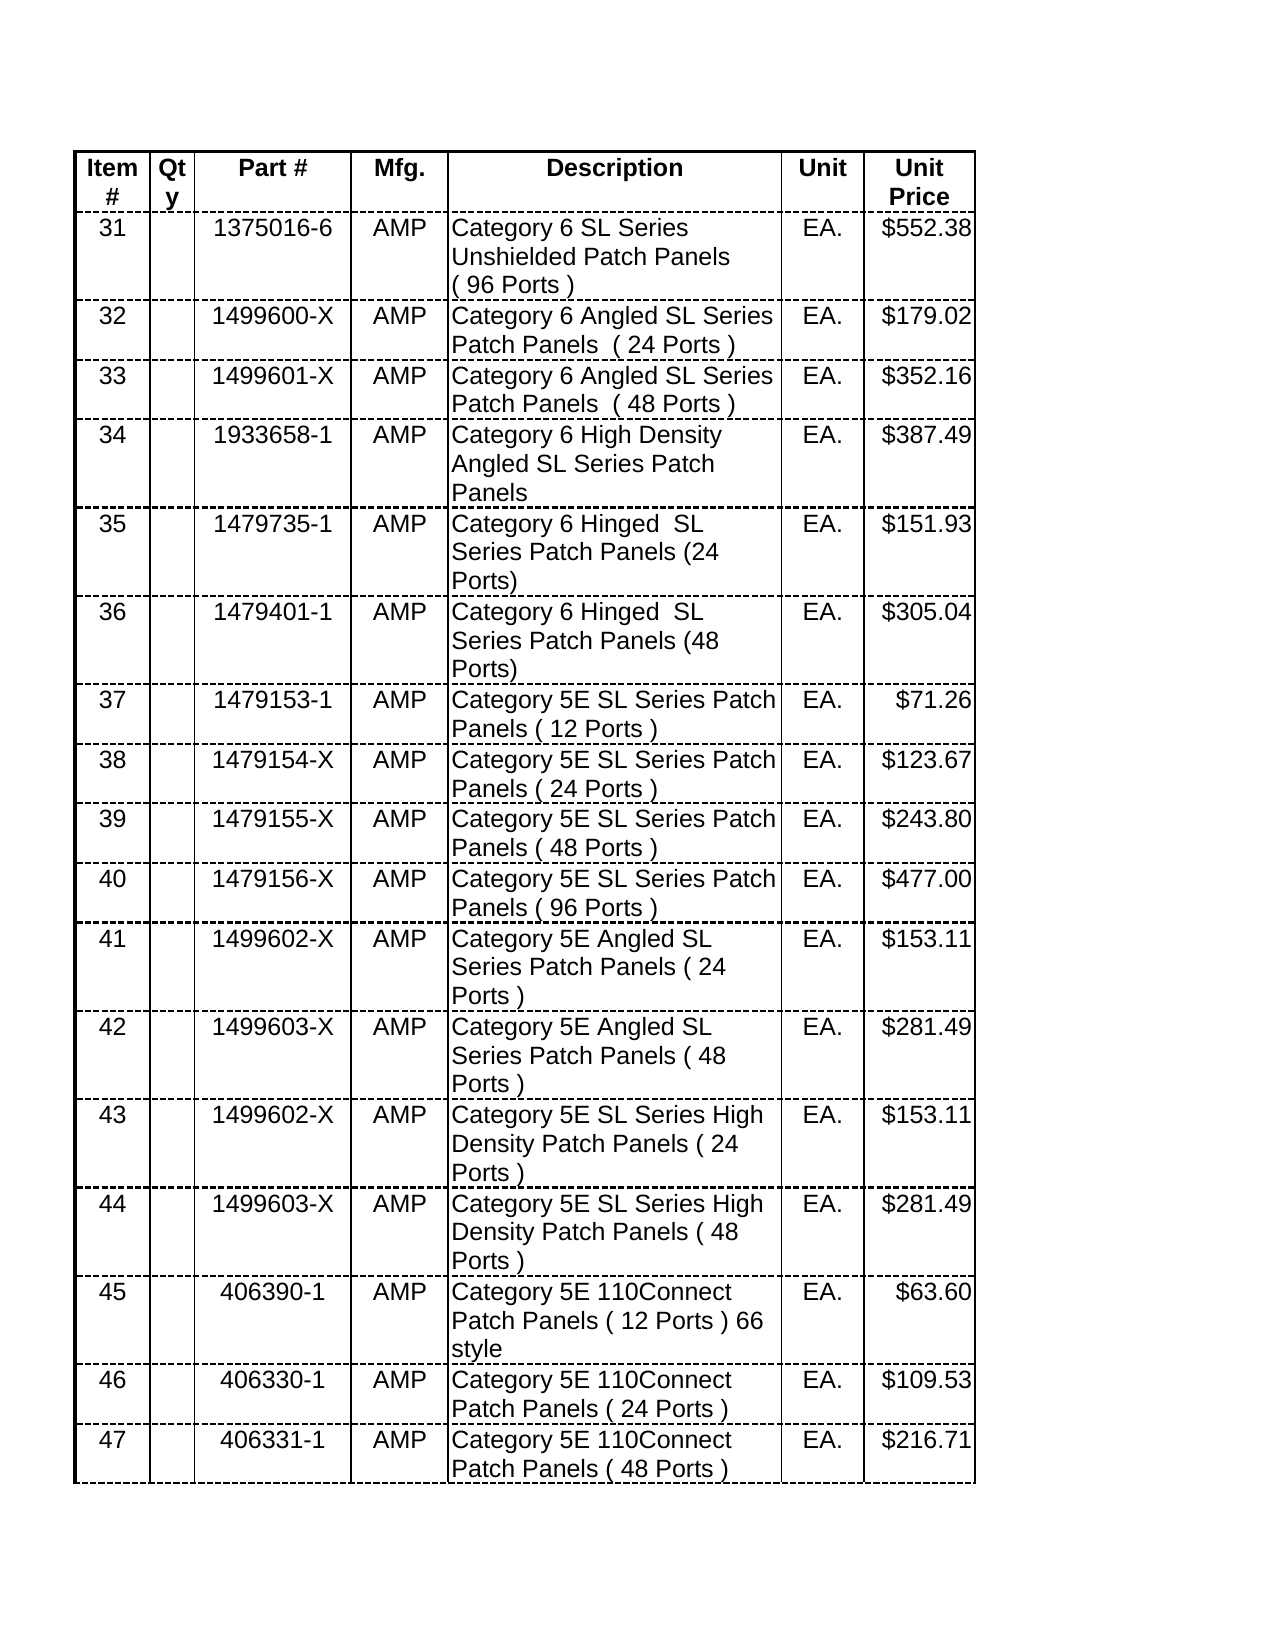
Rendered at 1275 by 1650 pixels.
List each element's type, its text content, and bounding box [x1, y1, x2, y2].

table_header Part # [195, 153, 350, 211]
table_cell 1375016-6 [195, 211, 350, 299]
table_cell Category 6 Hinged SL Series Patch Panels (24 Ports) [449, 506, 781, 595]
table_cell 38 [77, 743, 149, 802]
table_cell [151, 1186, 194, 1275]
table_cell 37 [77, 683, 149, 743]
table_cell 1479154-X [195, 743, 350, 802]
table_cell EA. [782, 359, 863, 418]
table_cell AMP [352, 1186, 447, 1275]
table_cell [151, 1098, 194, 1186]
table_cell Category 6 Angled SL Series Patch Panels ( 24 Ports ) [449, 299, 781, 358]
table_header Qty [151, 153, 194, 211]
table_cell Category 6 High Density Angled SL Series Patch Panels [449, 418, 781, 506]
table_cell $109.53 [865, 1363, 974, 1423]
table_header Item # [77, 153, 149, 211]
table_cell Category 5E SL Series Patch Panels ( 96 Ports ) [449, 862, 781, 921]
table_cell [151, 921, 194, 1010]
table_cell 406390-1 [195, 1275, 350, 1363]
table_cell AMP [352, 802, 447, 862]
table_cell [151, 1423, 194, 1482]
table_cell EA. [782, 299, 863, 358]
table_cell 1479153-1 [195, 683, 350, 743]
table_cell AMP [352, 1363, 447, 1423]
table_cell [151, 299, 194, 358]
table_cell 1933658-1 [195, 418, 350, 506]
table_cell AMP [352, 359, 447, 418]
table_cell EA. [782, 921, 863, 1010]
table_cell AMP [352, 683, 447, 743]
table_cell $216.71 [865, 1423, 974, 1482]
table_cell [151, 1363, 194, 1423]
table_cell EA. [782, 1010, 863, 1098]
table_cell 47 [77, 1423, 149, 1482]
table_cell 1479735-1 [195, 506, 350, 595]
table_cell EA. [782, 211, 863, 299]
table_cell EA. [782, 1423, 863, 1482]
table_cell $552.38 [865, 211, 974, 299]
table_cell $305.04 [865, 595, 974, 683]
table_cell 43 [77, 1098, 149, 1186]
table_cell [151, 418, 194, 506]
table_cell [151, 1010, 194, 1098]
table_cell AMP [352, 1010, 447, 1098]
table_cell EA. [782, 683, 863, 743]
table_cell EA. [782, 1275, 863, 1363]
table_cell 32 [77, 299, 149, 358]
table_cell AMP [352, 1275, 447, 1363]
table_header Unit Price [865, 153, 974, 211]
table_cell $281.49 [865, 1010, 974, 1098]
table_cell $387.49 [865, 418, 974, 506]
table_cell 406331-1 [195, 1423, 350, 1482]
table_cell Category 5E SL Series Patch Panels ( 48 Ports ) [449, 802, 781, 862]
table_cell EA. [782, 1098, 863, 1186]
table_cell Category 5E Angled SL Series Patch Panels ( 48 Ports ) [449, 1010, 781, 1098]
table_cell 42 [77, 1010, 149, 1098]
table_cell 31 [77, 211, 149, 299]
table_cell EA. [782, 802, 863, 862]
table_cell 39 [77, 802, 149, 862]
table_cell [151, 862, 194, 921]
table_cell EA. [782, 506, 863, 595]
table_cell 1499602-X [195, 1098, 350, 1186]
table_cell 36 [77, 595, 149, 683]
table_cell 44 [77, 1186, 149, 1275]
table_cell Category 6 SL Series Unshielded Patch Panels ( 96 Ports ) [449, 211, 781, 299]
table_cell 1499601-X [195, 359, 350, 418]
table_cell [151, 802, 194, 862]
table_cell $179.02 [865, 299, 974, 358]
table_cell [151, 683, 194, 743]
table_cell 1499603-X [195, 1010, 350, 1098]
table_cell $151.93 [865, 506, 974, 595]
table_cell AMP [352, 595, 447, 683]
table_cell $123.67 [865, 743, 974, 802]
table_cell EA. [782, 1363, 863, 1423]
table_cell Category 5E Angled SL Series Patch Panels ( 24 Ports ) [449, 921, 781, 1010]
table_cell AMP [352, 211, 447, 299]
table_cell 1499600-X [195, 299, 350, 358]
table_cell EA. [782, 862, 863, 921]
table_cell $243.80 [865, 802, 974, 862]
table_cell 45 [77, 1275, 149, 1363]
table_cell $153.11 [865, 921, 974, 1010]
table_cell 406330-1 [195, 1363, 350, 1423]
table_cell $63.60 [865, 1275, 974, 1363]
table_cell $477.00 [865, 862, 974, 921]
table_cell [151, 743, 194, 802]
table_cell 1479156-X [195, 862, 350, 921]
table_cell $352.16 [865, 359, 974, 418]
table_cell EA. [782, 1186, 863, 1275]
table_cell Category 5E SL Series High Density Patch Panels ( 24 Ports ) [449, 1098, 781, 1186]
table_cell $71.26 [865, 683, 974, 743]
table_cell $153.11 [865, 1098, 974, 1186]
table_cell AMP [352, 418, 447, 506]
table_cell EA. [782, 418, 863, 506]
table_cell [151, 1275, 194, 1363]
table_cell Category 5E 110Connect Patch Panels ( 12 Ports ) 66 style [449, 1275, 781, 1363]
table_cell Category 6 Hinged SL Series Patch Panels (48 Ports) [449, 595, 781, 683]
table_cell AMP [352, 299, 447, 358]
table_cell 35 [77, 506, 149, 595]
table_cell 1479155-X [195, 802, 350, 862]
table_cell 1499602-X [195, 921, 350, 1010]
table_cell AMP [352, 743, 447, 802]
table_cell 1479401-1 [195, 595, 350, 683]
table_cell Category 5E SL Series Patch Panels ( 12 Ports ) [449, 683, 781, 743]
table_cell [151, 359, 194, 418]
table_cell $281.49 [865, 1186, 974, 1275]
table_cell AMP [352, 921, 447, 1010]
table_cell Category 5E 110Connect Patch Panels ( 48 Ports ) [449, 1423, 781, 1482]
table_cell EA. [782, 743, 863, 802]
table_cell 1499603-X [195, 1186, 350, 1275]
table_cell Category 6 Angled SL Series Patch Panels ( 48 Ports ) [449, 359, 781, 418]
table_cell EA. [782, 595, 863, 683]
table_cell Category 5E SL Series High Density Patch Panels ( 48 Ports ) [449, 1186, 781, 1275]
table_cell AMP [352, 1098, 447, 1186]
table_header Mfg. [352, 153, 447, 211]
table_cell 46 [77, 1363, 149, 1423]
table_cell AMP [352, 506, 447, 595]
table_cell [151, 211, 194, 299]
table_cell AMP [352, 862, 447, 921]
table_cell 40 [77, 862, 149, 921]
table_cell [151, 506, 194, 595]
table_header Unit [782, 153, 863, 211]
table_cell 41 [77, 921, 149, 1010]
table_cell AMP [352, 1423, 447, 1482]
table_cell 33 [77, 359, 149, 418]
table_header Description [449, 153, 781, 211]
table_cell 34 [77, 418, 149, 506]
table_cell Category 5E 110Connect Patch Panels ( 24 Ports ) [449, 1363, 781, 1423]
table_cell Category 5E SL Series Patch Panels ( 24 Ports ) [449, 743, 781, 802]
table_cell [151, 595, 194, 683]
